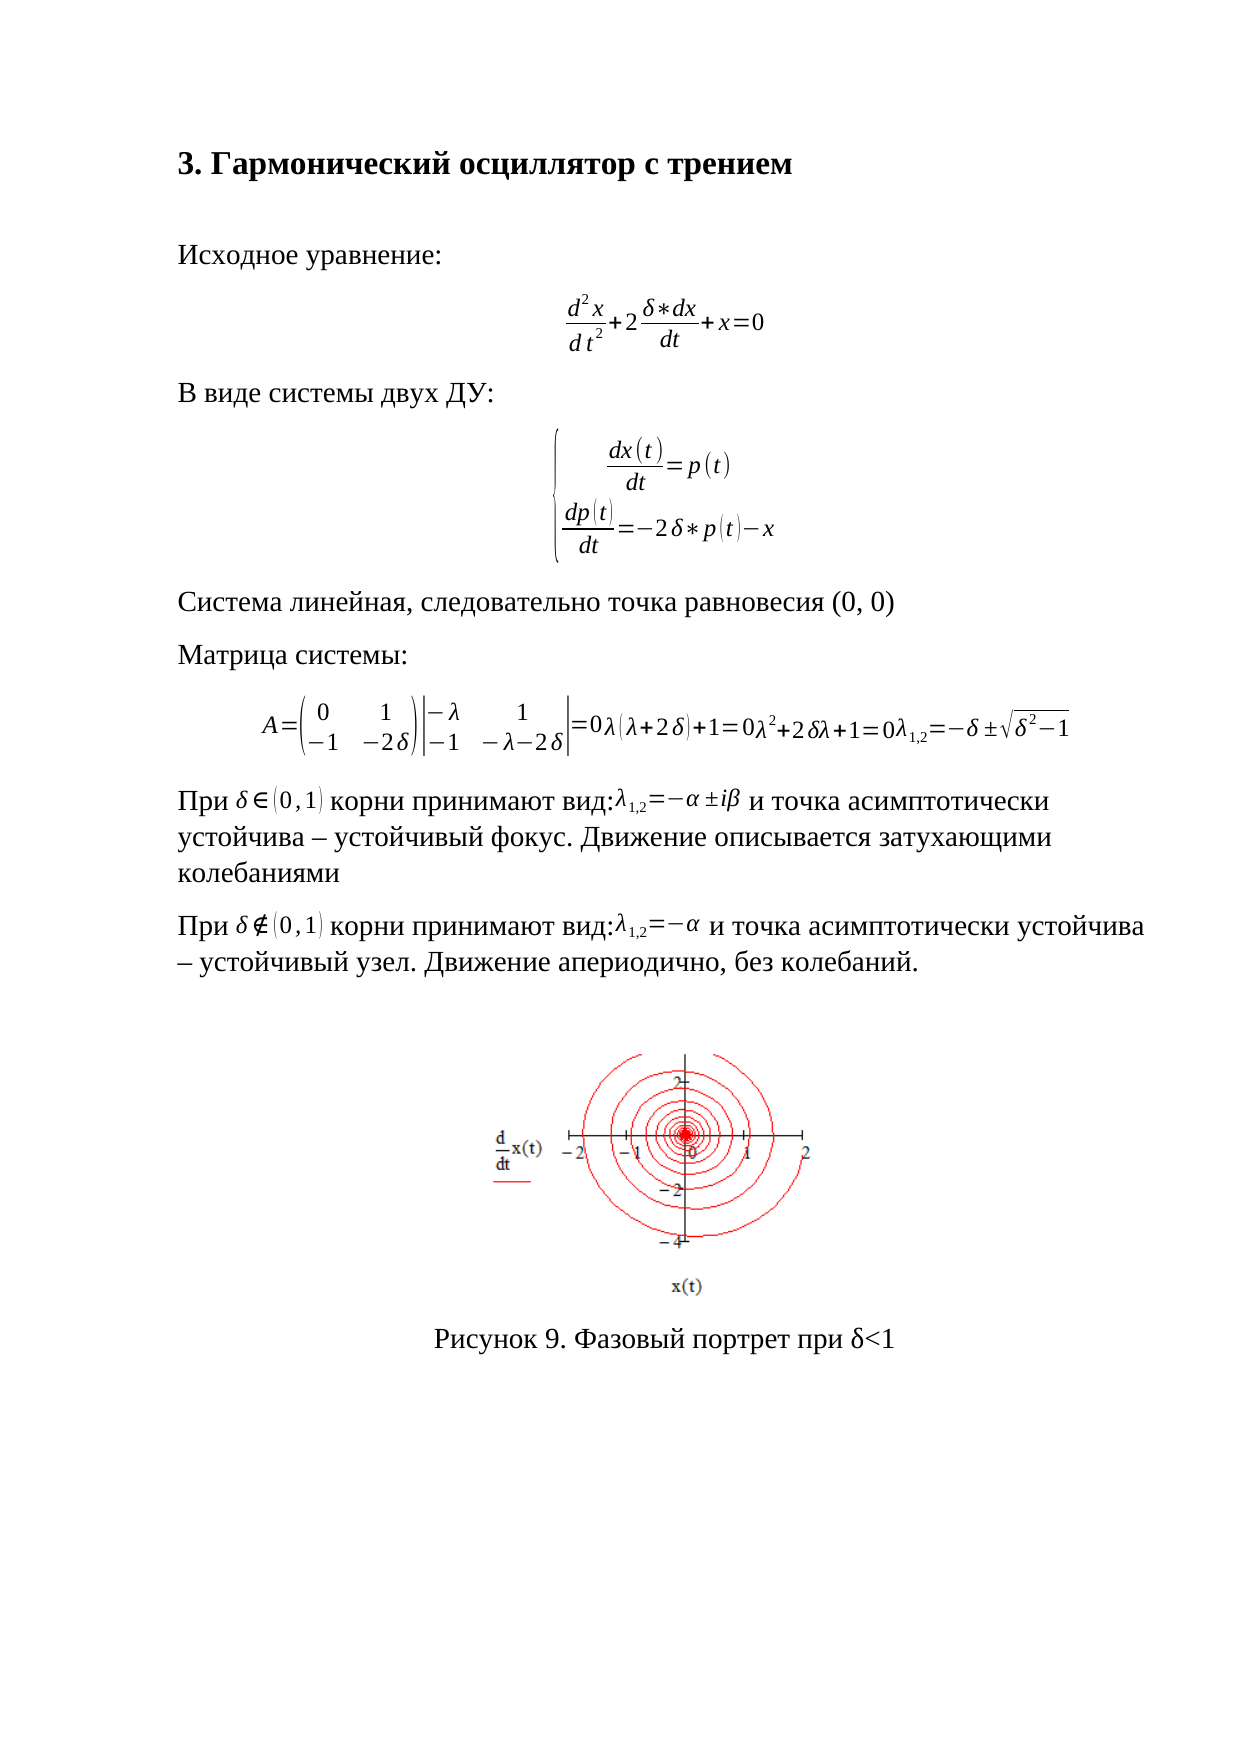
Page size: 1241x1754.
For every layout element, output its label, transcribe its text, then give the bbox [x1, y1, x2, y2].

text При корни принимают вид: и точка асимптотически устойчива – устойчивый узел. Движение апериодично, без колебаний. [177, 908, 1152, 978]
text Исходное уравнение: [177, 237, 1152, 271]
text При корни принимают вид: и точка асимптотически устойчива – устойчивый фокус. Движение описывается затухающими колебаниями [177, 783, 1152, 889]
subtitle 3. Гармонический осциллятор с трением [177, 143, 1152, 181]
picture [481, 997, 848, 1302]
text В виде системы двух ДУ: [177, 375, 1152, 409]
text Система линейная, следовательно точка равновесия (0, 0) [177, 584, 1152, 618]
text Матрица системы: [177, 637, 1152, 671]
